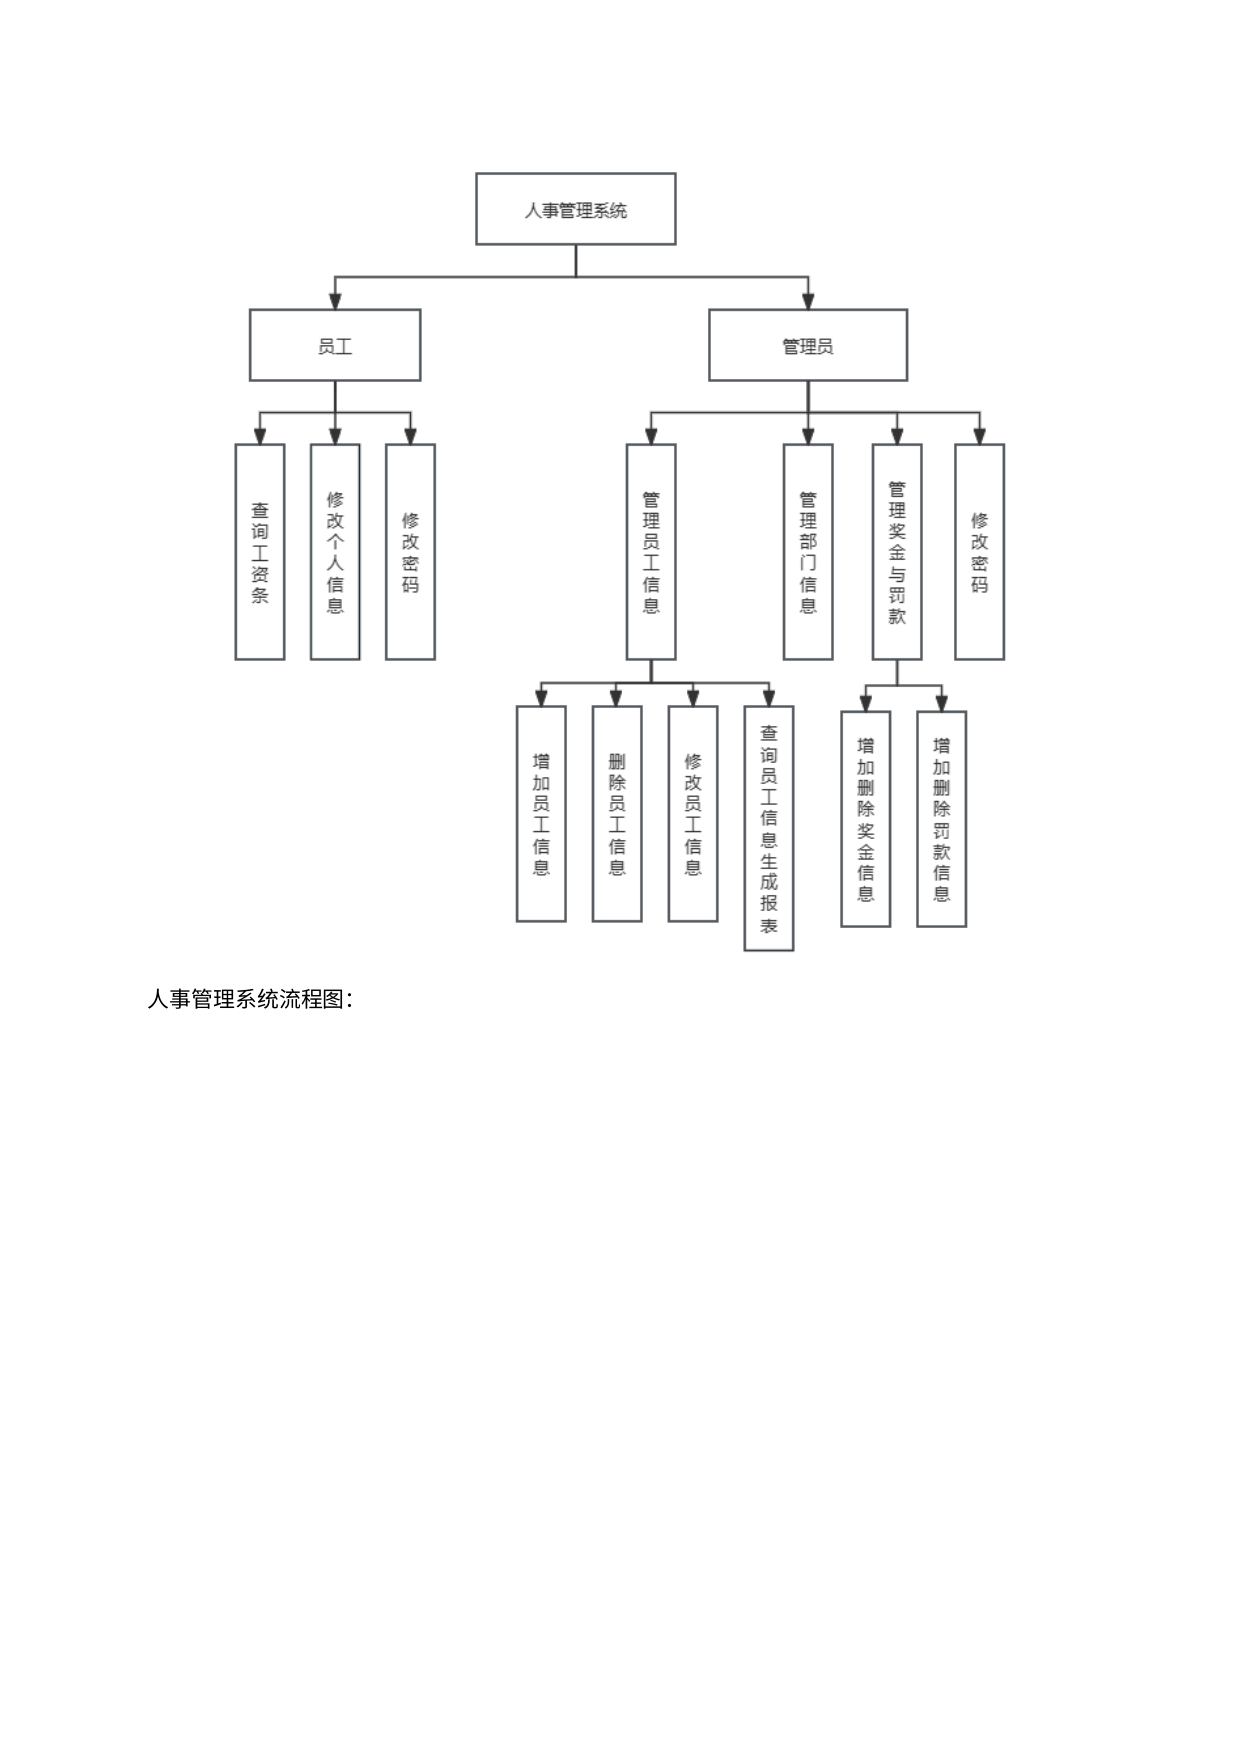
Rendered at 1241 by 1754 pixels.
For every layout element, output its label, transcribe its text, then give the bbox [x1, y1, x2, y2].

text 人事管理系统流程图： [148, 983, 1093, 1014]
picture [147, 141, 1093, 983]
